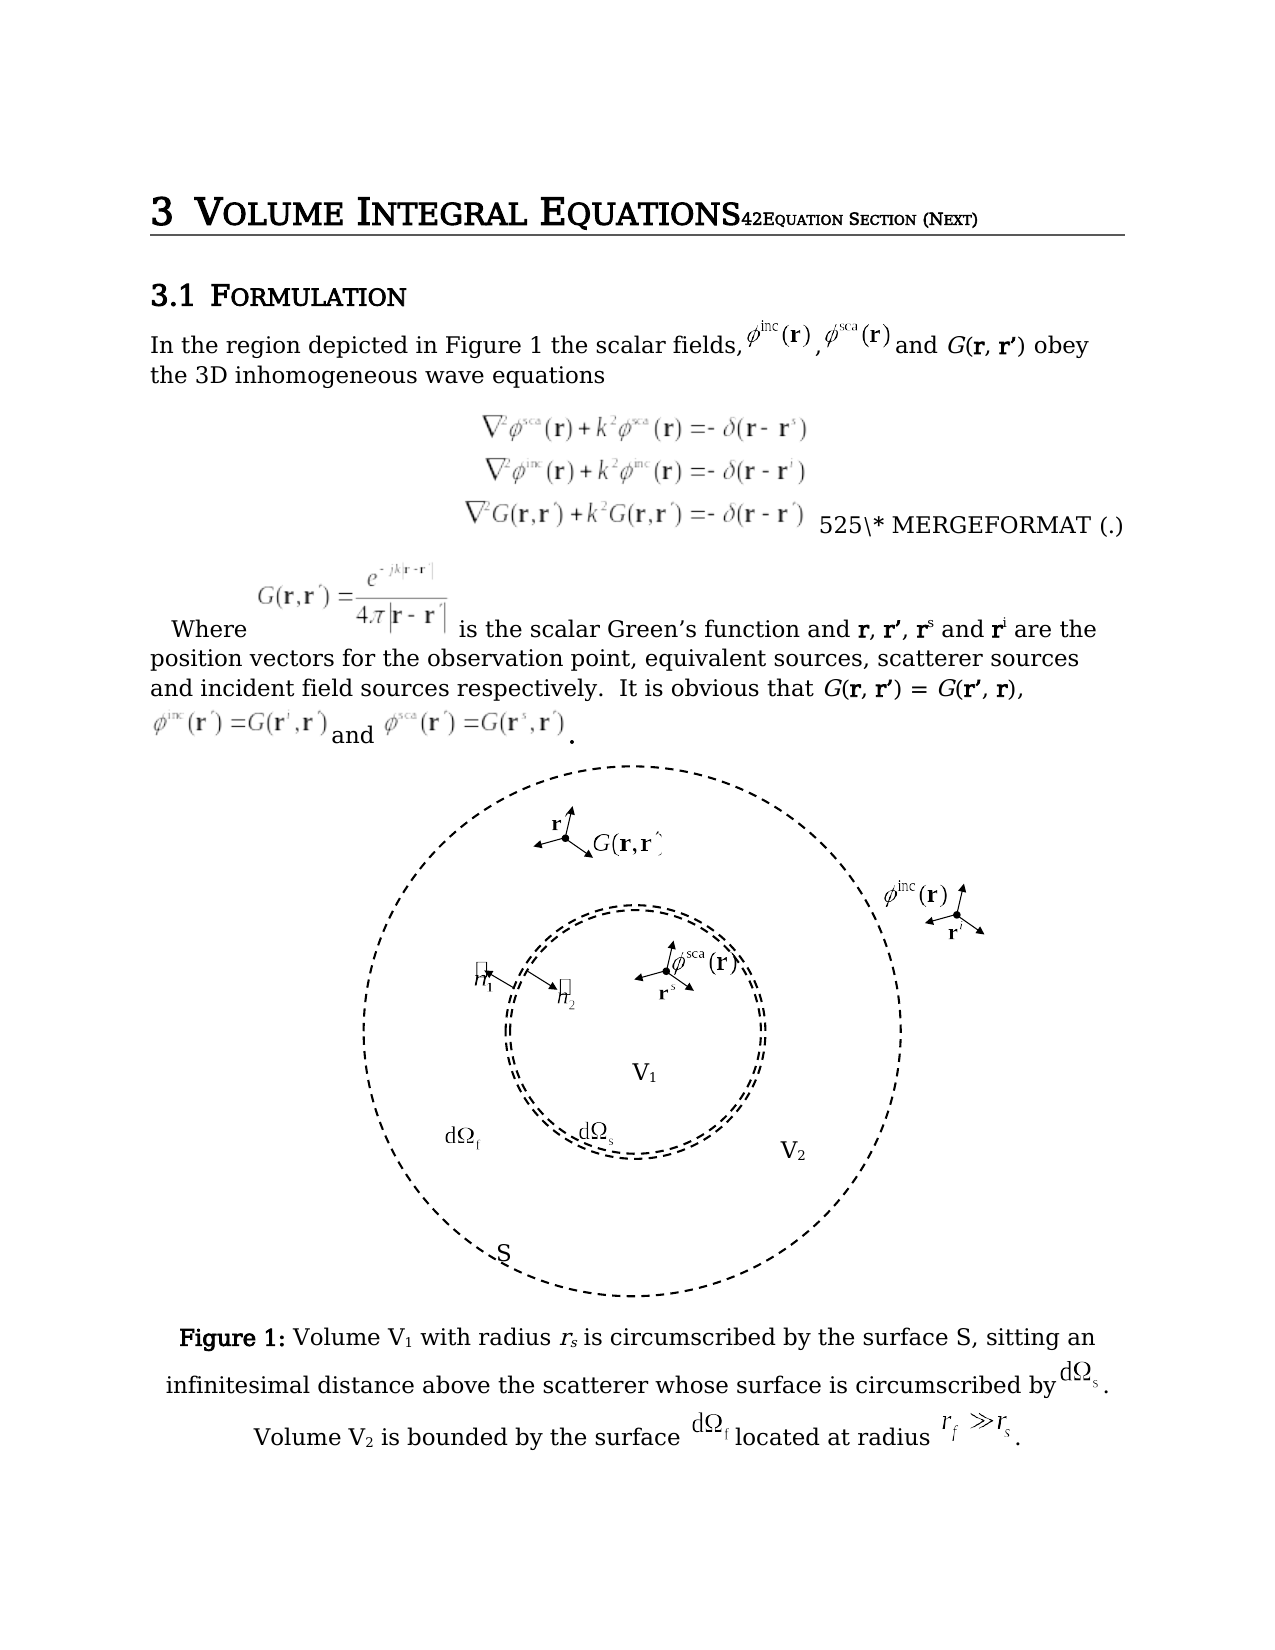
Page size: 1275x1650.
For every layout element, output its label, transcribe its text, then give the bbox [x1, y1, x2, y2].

text In the region depicted in Figure 1 the scalar fields,,and G(r, r’) obey the 3D inhomogeneous wave equations [150, 314, 1125, 388]
subtitle Formulation [150, 277, 1125, 312]
text Figure 1: Volume V1 with radius rs is circumscribed by the surface S, sitting an infinitesimal distance above the scatterer whose surface is circumscribed by. Volume V2 is bounded by the surface located at radius . [150, 1323, 1125, 1450]
text Where is the scalar Green’s function and r, r’, rs and ri are the position vectors for the observation point, equivalent sources, scatterer sources and incident field sources respectively. It is obvious that G(r, r’) = G(r’, r),and . [150, 557, 1125, 748]
subtitle Volume Integral Equations [150, 187, 1125, 234]
